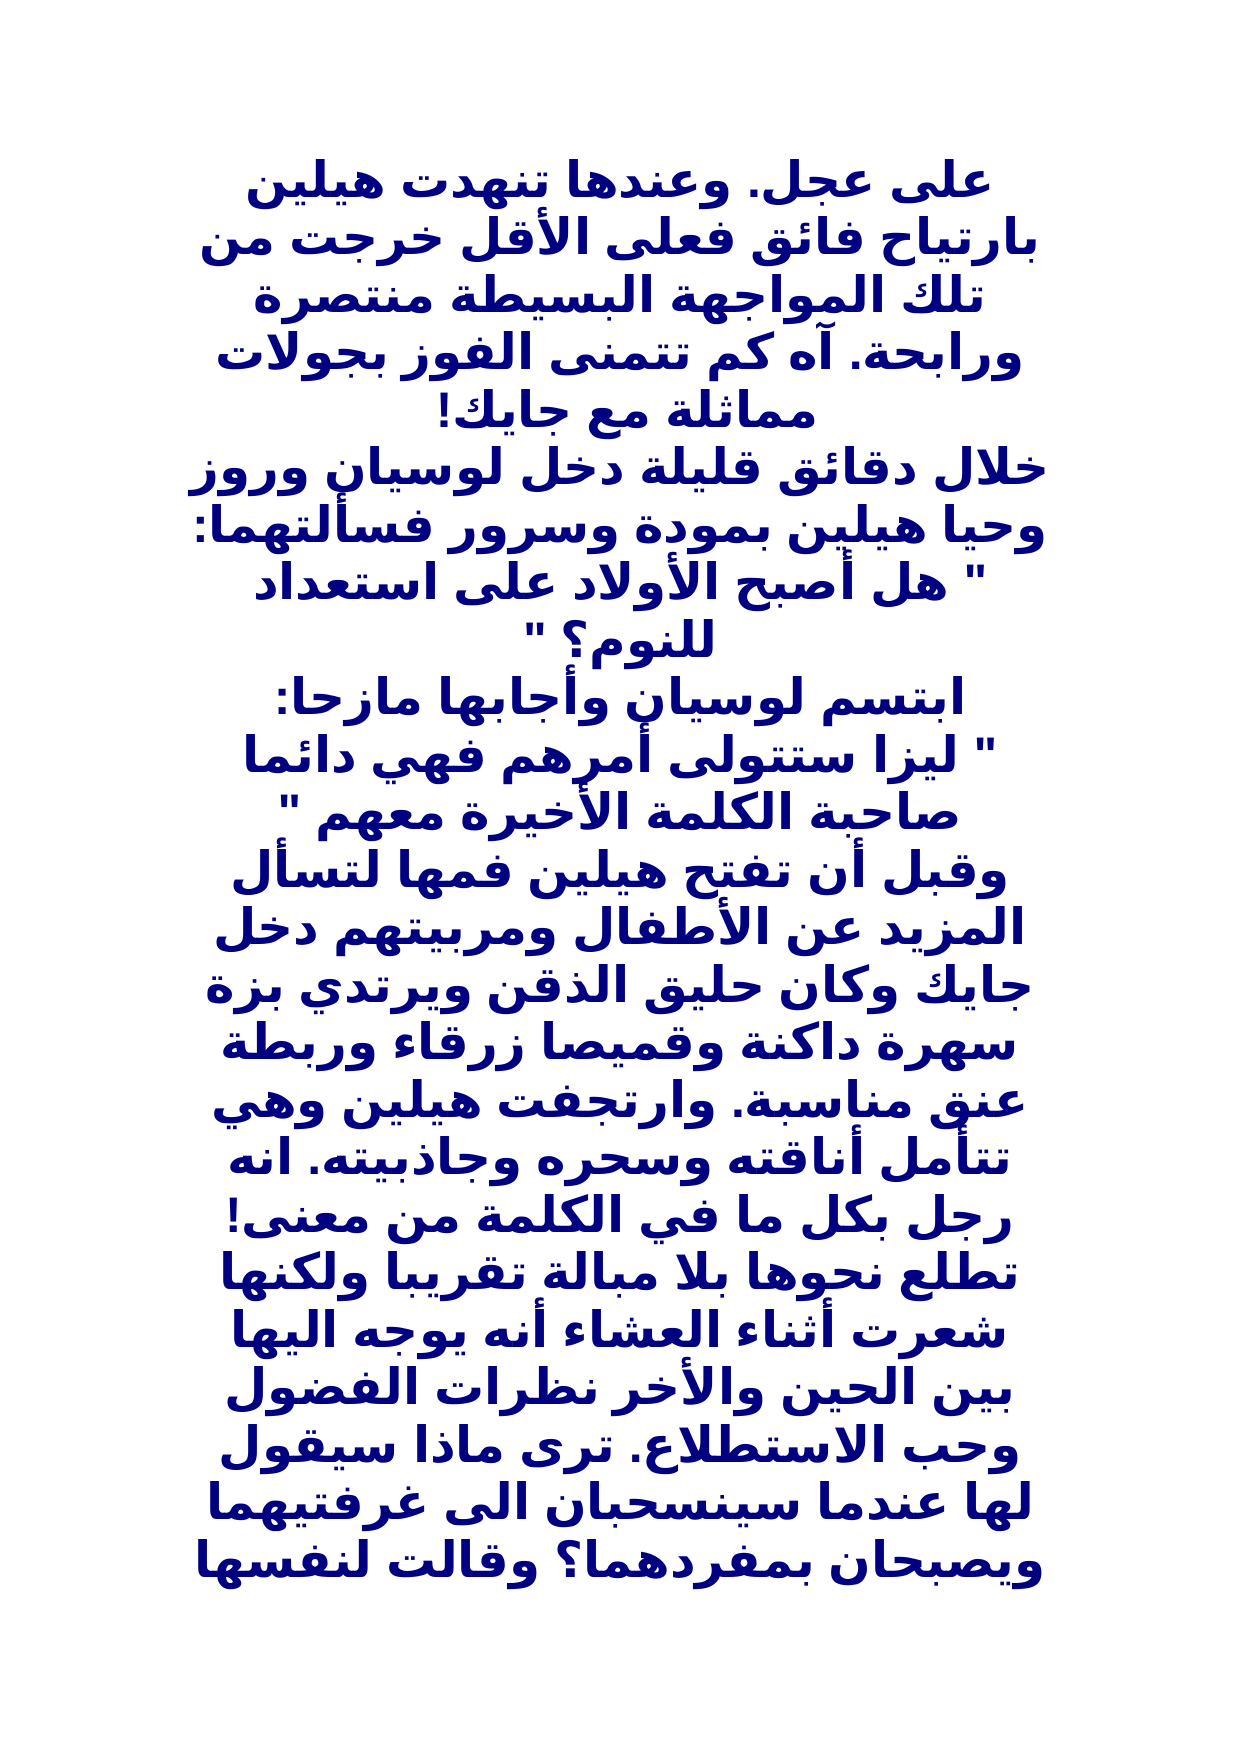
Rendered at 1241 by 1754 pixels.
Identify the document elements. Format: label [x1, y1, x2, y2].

text [187, 150, 1053, 1587]
